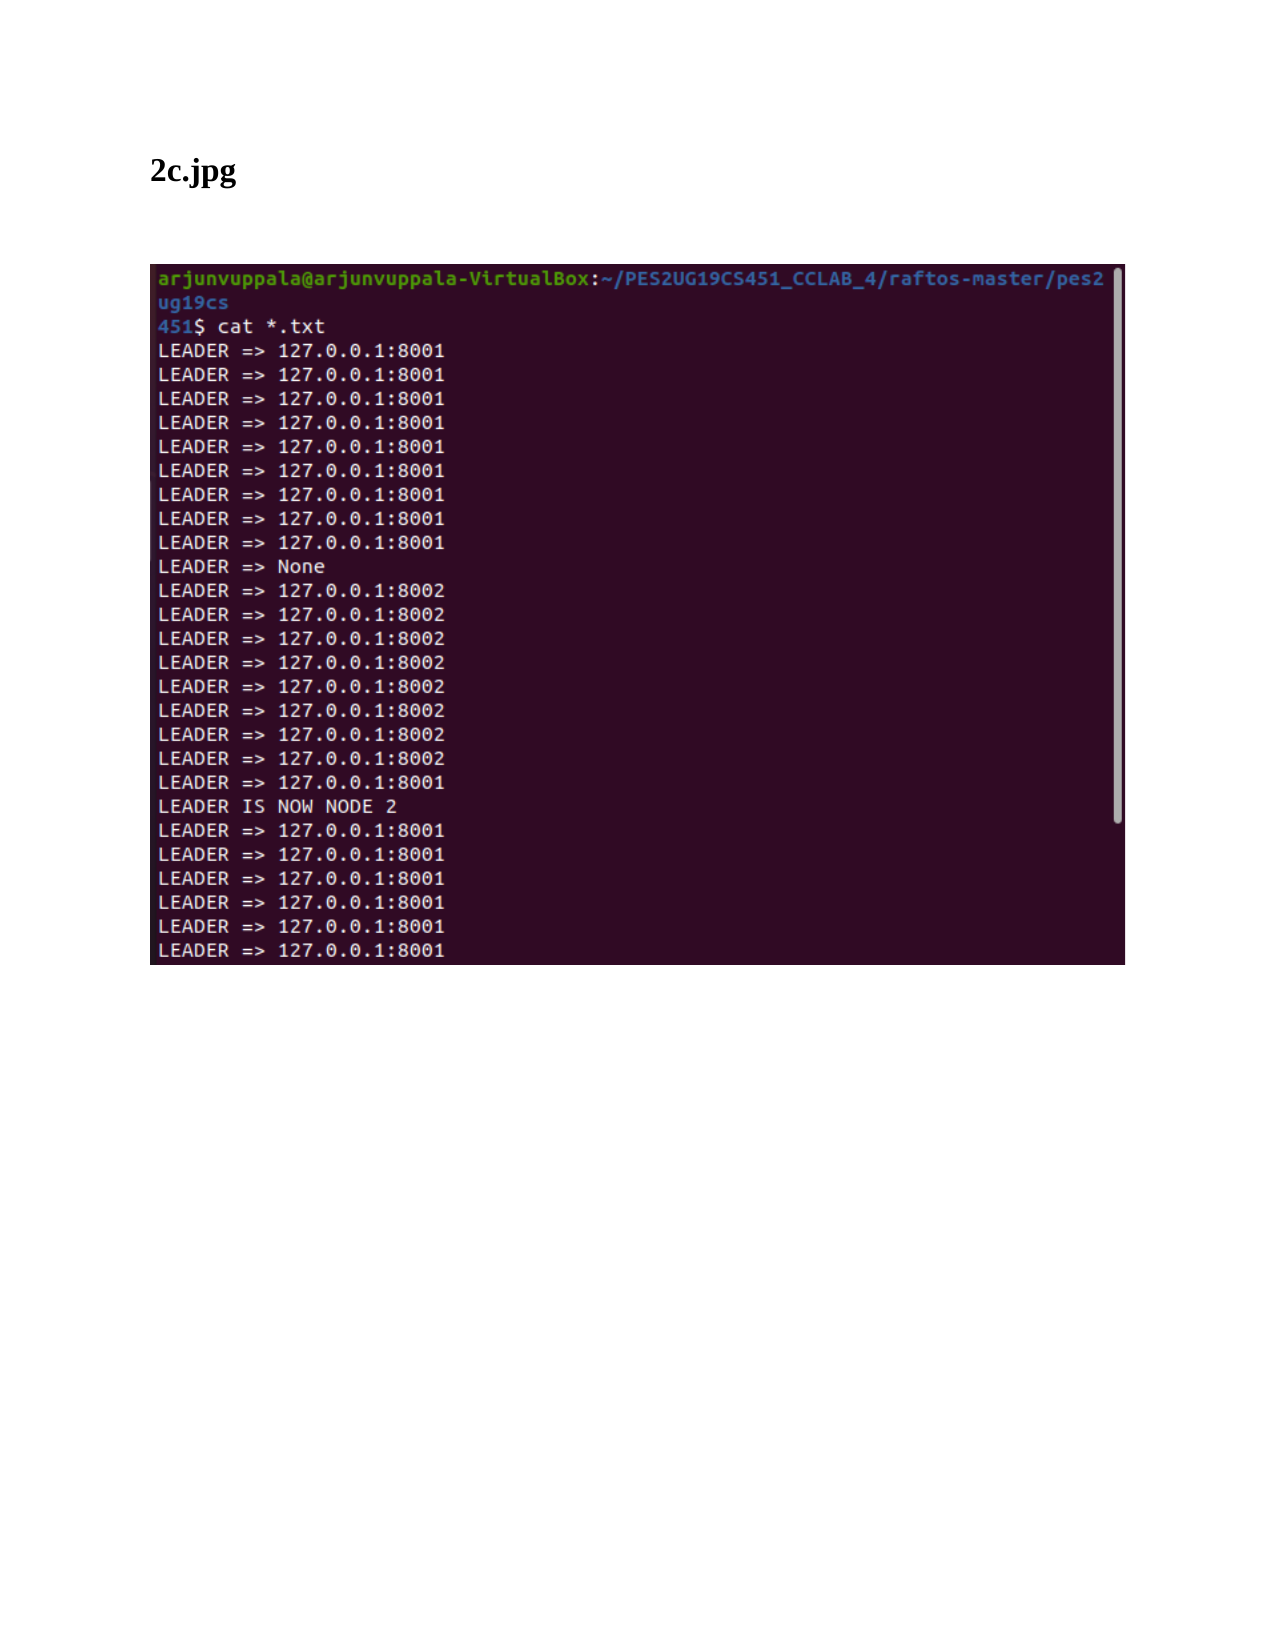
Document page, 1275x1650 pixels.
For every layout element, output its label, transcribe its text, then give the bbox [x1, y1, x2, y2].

picture [150, 264, 1125, 965]
text 2c.jpg [150, 150, 1125, 188]
